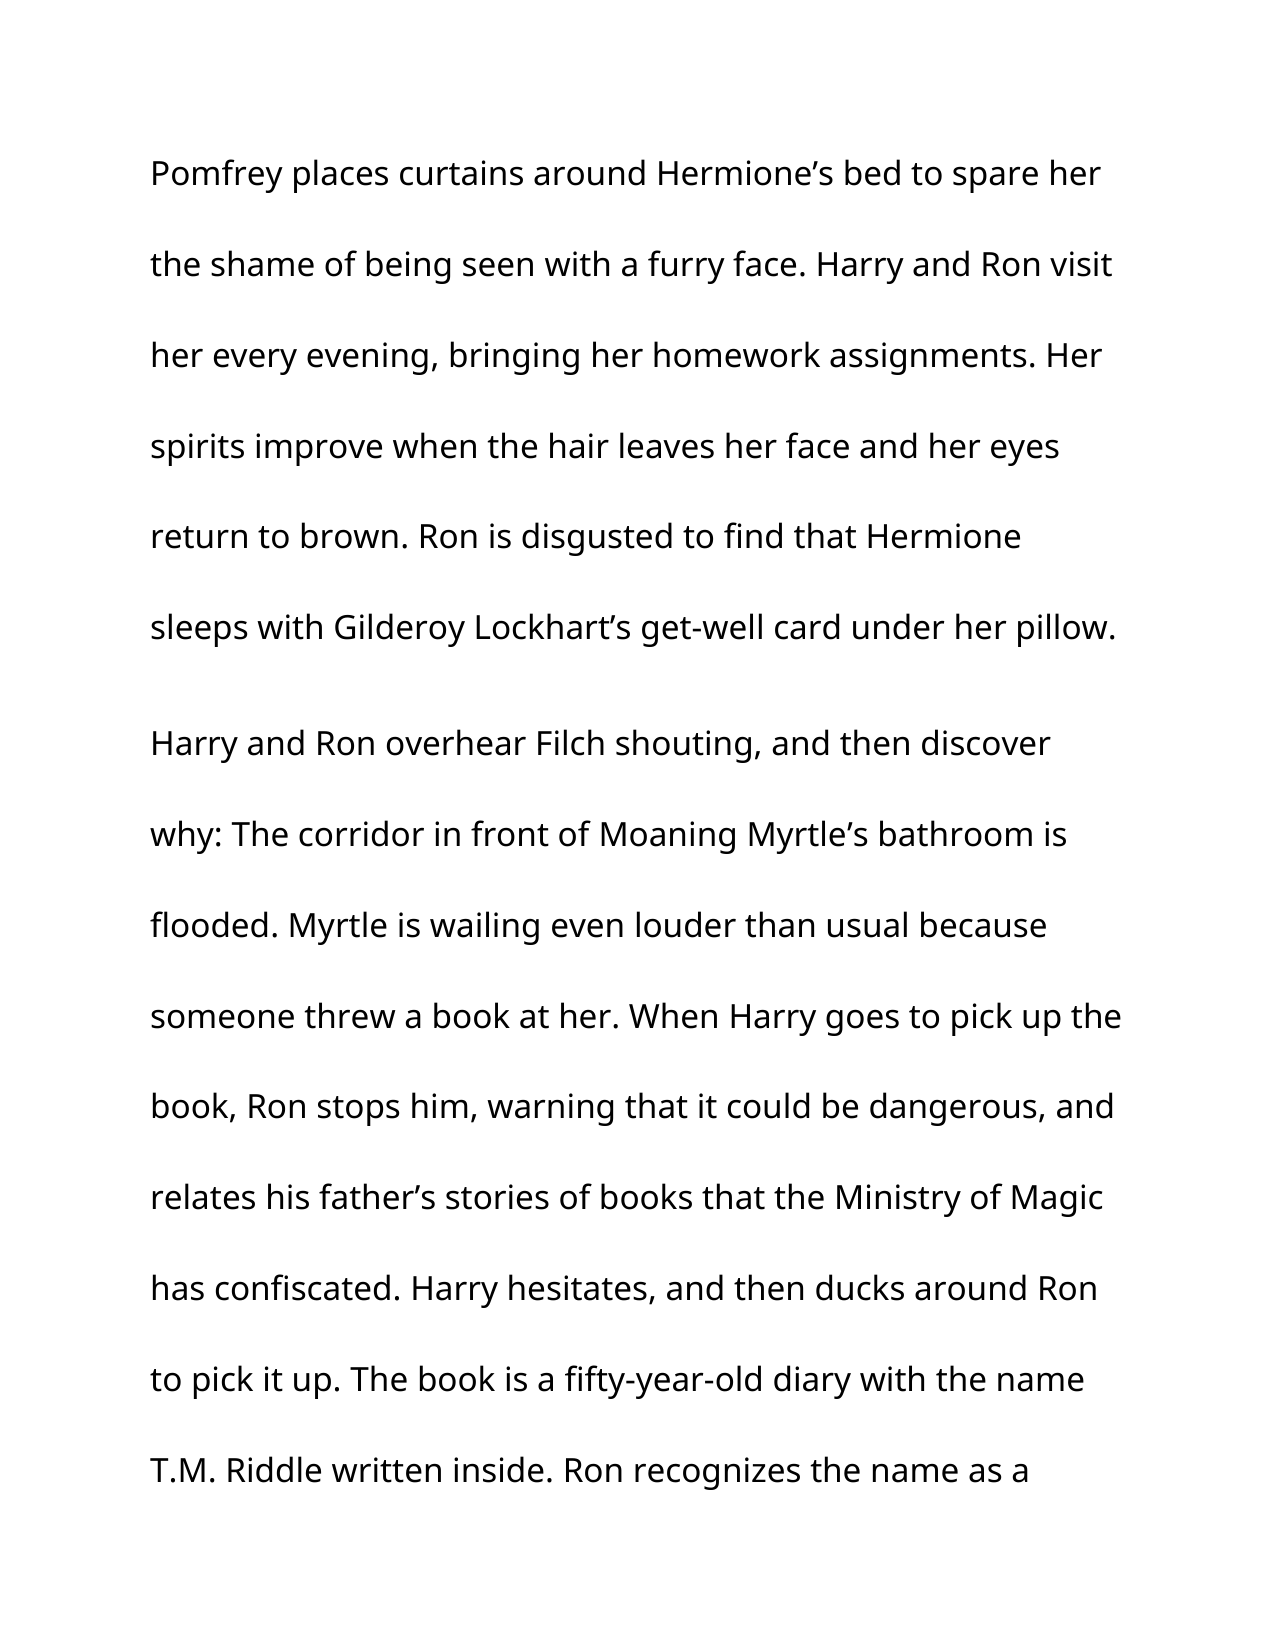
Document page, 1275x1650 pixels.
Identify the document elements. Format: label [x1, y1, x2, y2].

text [150, 150, 1125, 649]
text [150, 720, 1125, 1492]
